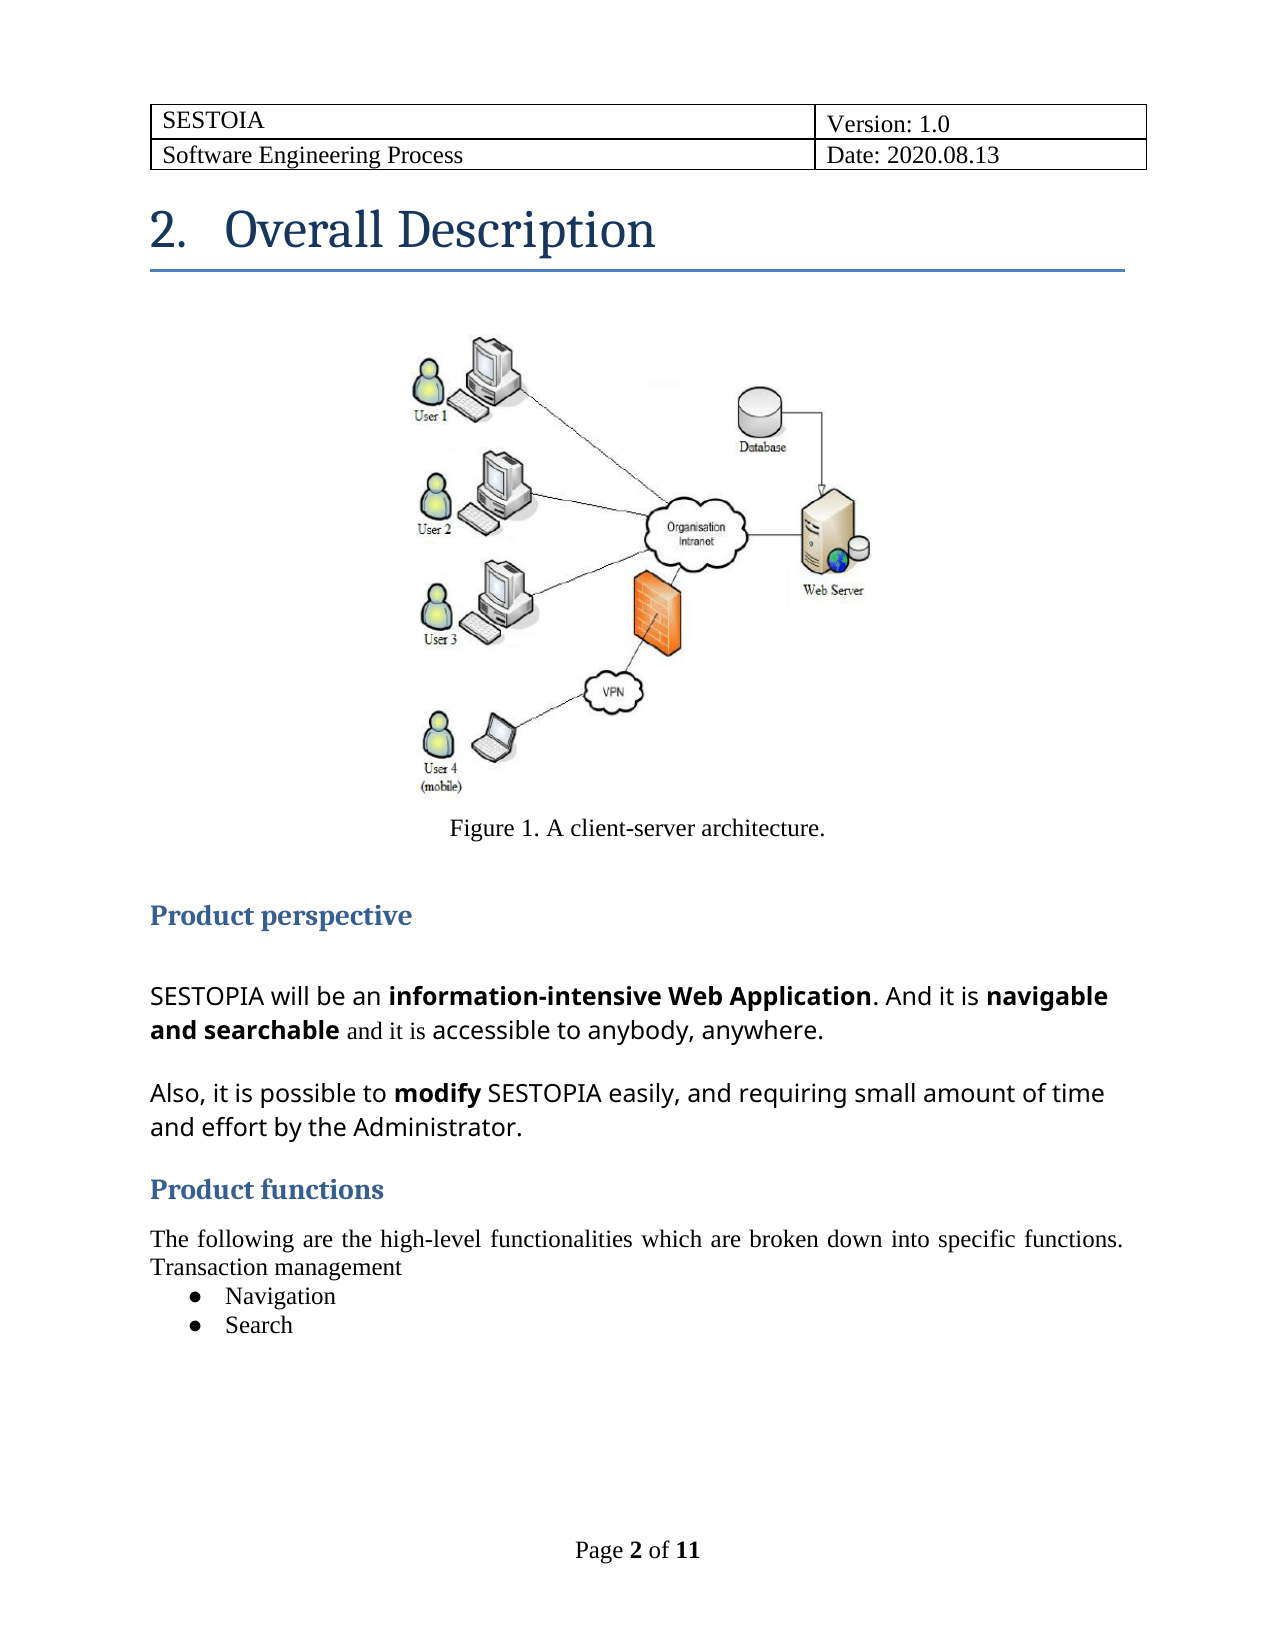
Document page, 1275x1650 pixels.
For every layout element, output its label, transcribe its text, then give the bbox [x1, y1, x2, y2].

list Search [187, 1310, 1125, 1339]
text Figure 1. A client-server architecture. [150, 813, 1125, 842]
title Overall Description [150, 199, 1125, 269]
text The following are the high-level functionalities which are broken down into specific functions. Transaction management [150, 1224, 1125, 1281]
picture [396, 333, 879, 799]
text Also, it is possible to modify SESTOPIA easily, and requiring small amount of time and effort by the Administrator. [150, 1076, 1125, 1144]
list Navigation [187, 1281, 1125, 1310]
subtitle Product perspective [150, 899, 1125, 933]
text SESTOPIA will be an information-intensive Web Application. And it is navigable and searchable and it is accessible to anybody, anywhere. [150, 979, 1125, 1047]
subtitle Product functions [150, 1173, 1125, 1207]
